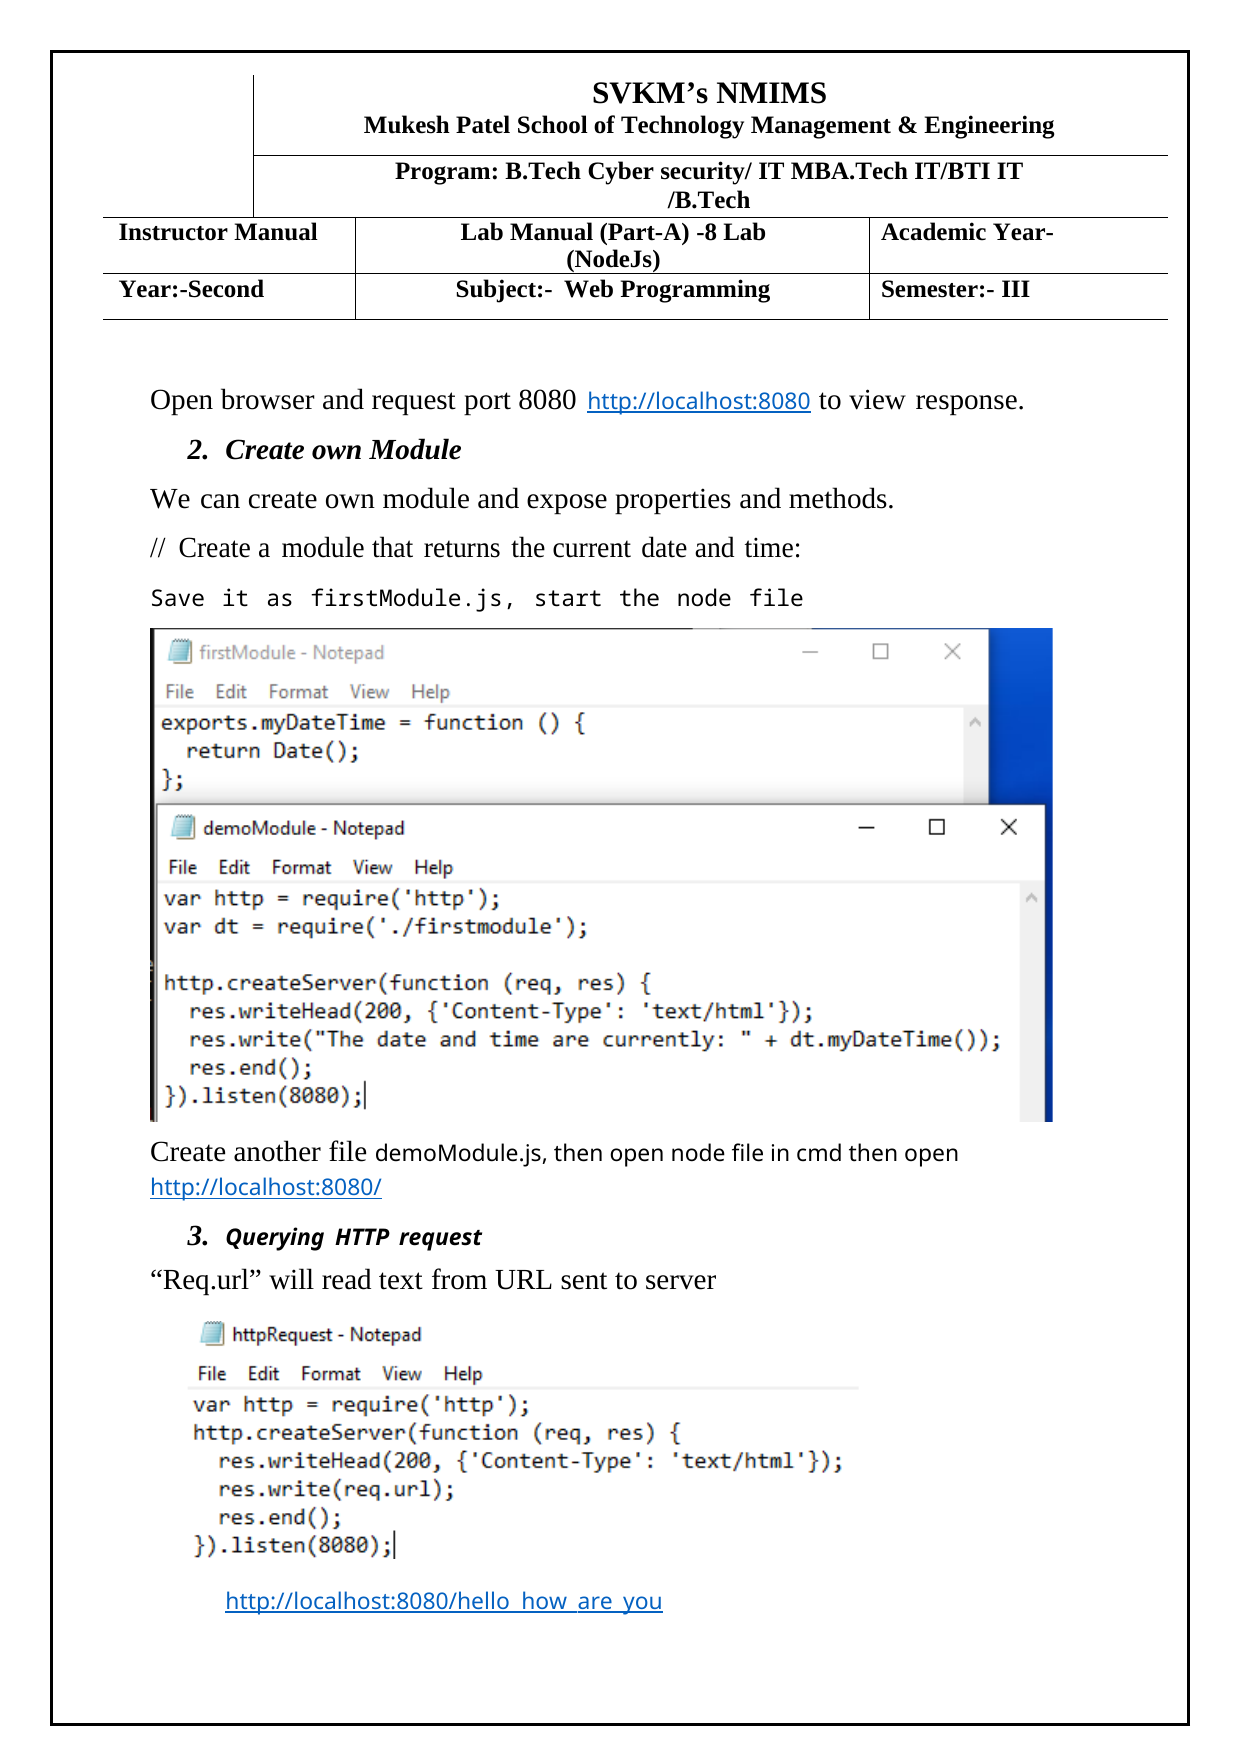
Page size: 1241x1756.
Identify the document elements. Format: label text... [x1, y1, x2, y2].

text // Create a module that returns the current date and time: [150, 530, 1186, 563]
text Save it as firstModule.js, start the node file [150, 582, 1186, 613]
subtitle Create own Module [187, 432, 1186, 465]
text “Req.url” will read text from URL sent to server [150, 1262, 1186, 1296]
picture [187, 1321, 859, 1559]
text We can create own module and expose properties and methods. [150, 481, 1186, 515]
text Open browser and request port 8080 http://localhost:8080 to view response. [150, 382, 1186, 416]
picture [150, 628, 1053, 1122]
list Querying HTTP request [187, 1218, 1186, 1253]
